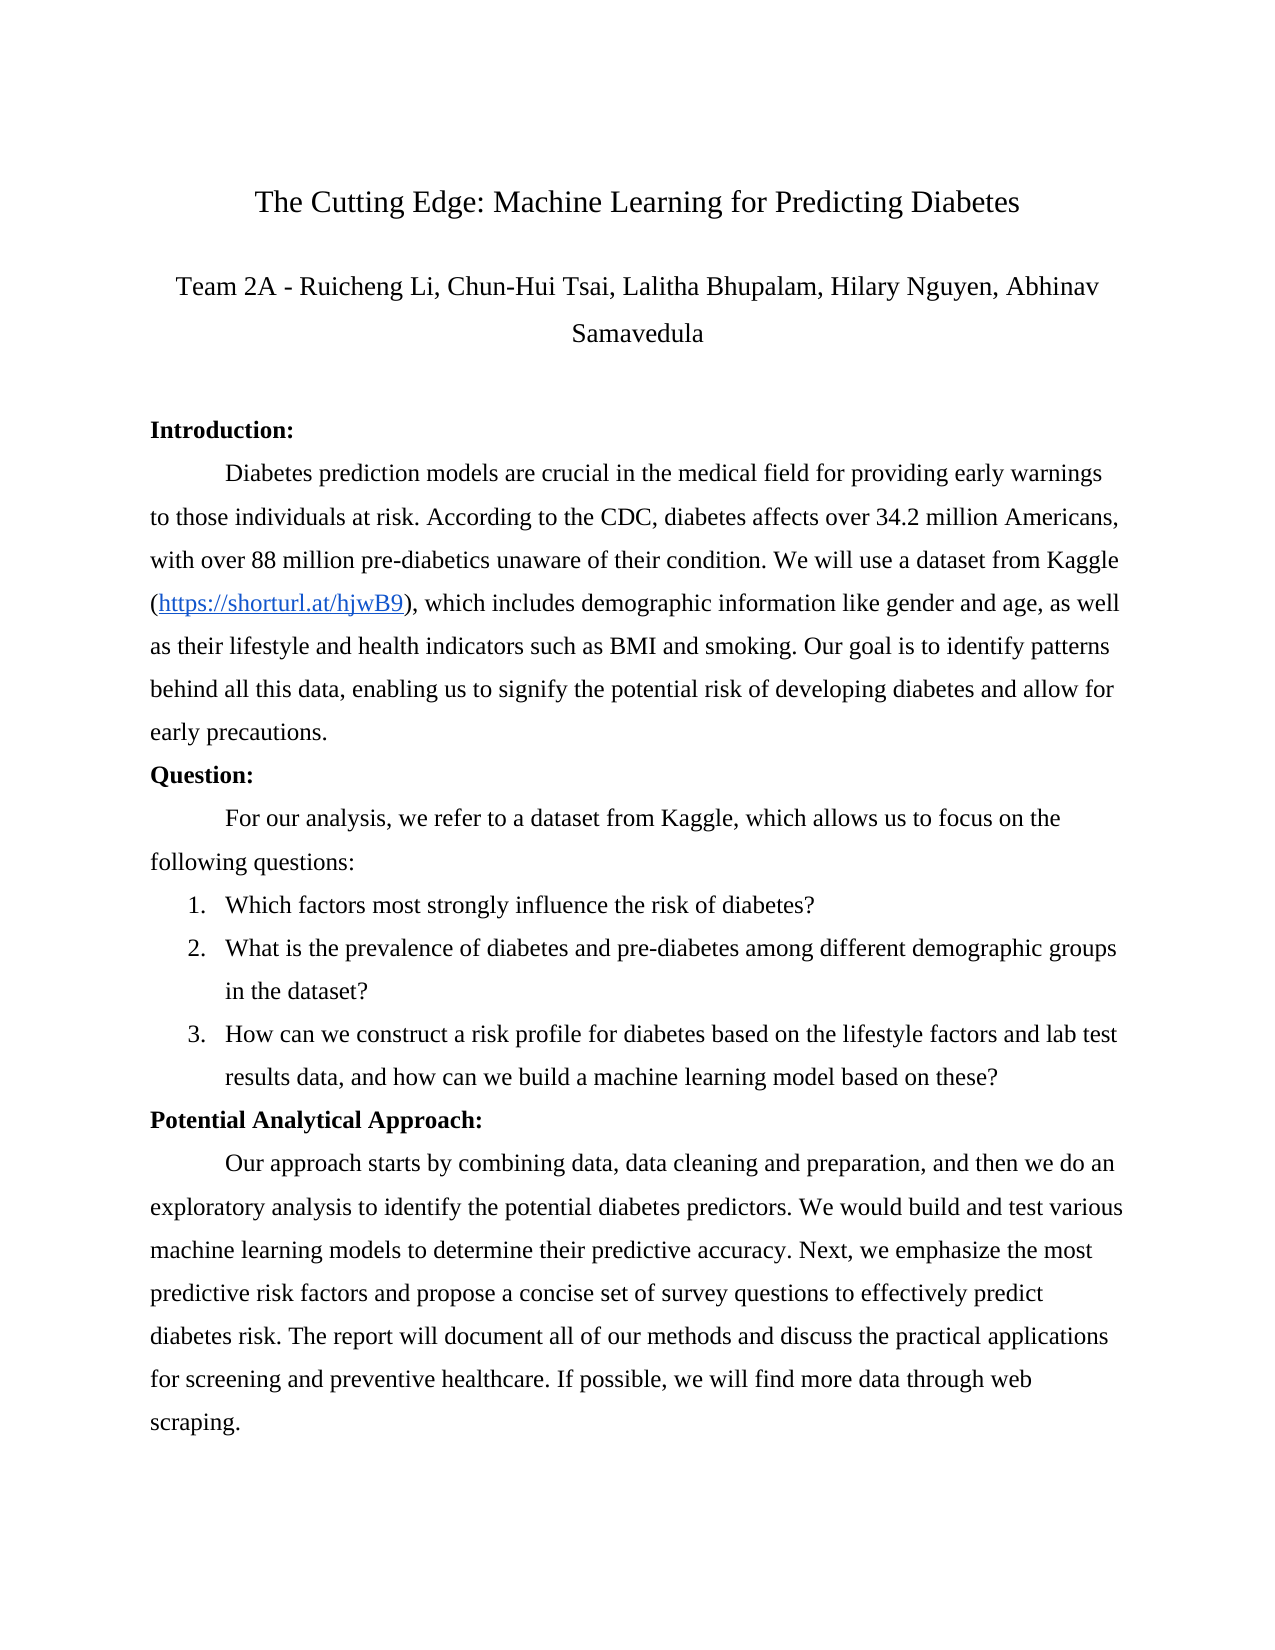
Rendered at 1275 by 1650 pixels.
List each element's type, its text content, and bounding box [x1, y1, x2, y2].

text Our approach starts by combining data, data cleaning and preparation, and then we do an exploratory analysis to identify the potential diabetes predictors. We would build and test various machine learning models to determine their predictive accuracy. Next, we emphasize the most predictive risk factors and propose a concise set of survey questions to effectively predict diabetes risk. The report will document all of our methods and discuss the practical applications for screening and preventive healthcare. If possible, we will find more data through web scraping. [150, 1148, 1125, 1436]
text Introduction: [150, 415, 1125, 444]
subtitle The Cutting Edge: Machine Learning for Predicting Diabetes [150, 183, 1125, 219]
text Question: [150, 760, 1125, 789]
text Diabetes prediction models are crucial in the medical field for providing early warnings to those individuals at risk. According to the CDC, diabetes affects over 34.2 million Americans, with over 88 million pre-diabetics unaware of their condition. We will use a dataset from Kaggle (https://shorturl.at/hjwB9), which includes demographic information like gender and age, as well as their lifestyle and health indicators such as BMI and smoking. Our goal is to identify patterns behind all this data, enabling us to signify the potential risk of developing diabetes and allow for early precautions. [150, 458, 1125, 746]
subtitle Team 2A - Ruicheng Li, Chun-Hui Tsai, Lalitha Bhupalam, Hilary Nguyen, Abhinav Samavedula [150, 271, 1125, 348]
text For our analysis, we refer to a dataset from Kaggle, which allows us to focus on the following questions: [150, 803, 1125, 875]
list How can we construct a risk profile for diabetes based on the lifestyle factors and lab test results data, and how can we build a machine learning model based on these? [187, 1019, 1125, 1091]
text Potential Analytical Approach: [150, 1105, 1125, 1134]
list Which factors most strongly influence the risk of diabetes? [187, 890, 1125, 918]
list What is the prevalence of diabetes and pre-diabetes among different demographic groups in the dataset? [187, 933, 1125, 1005]
